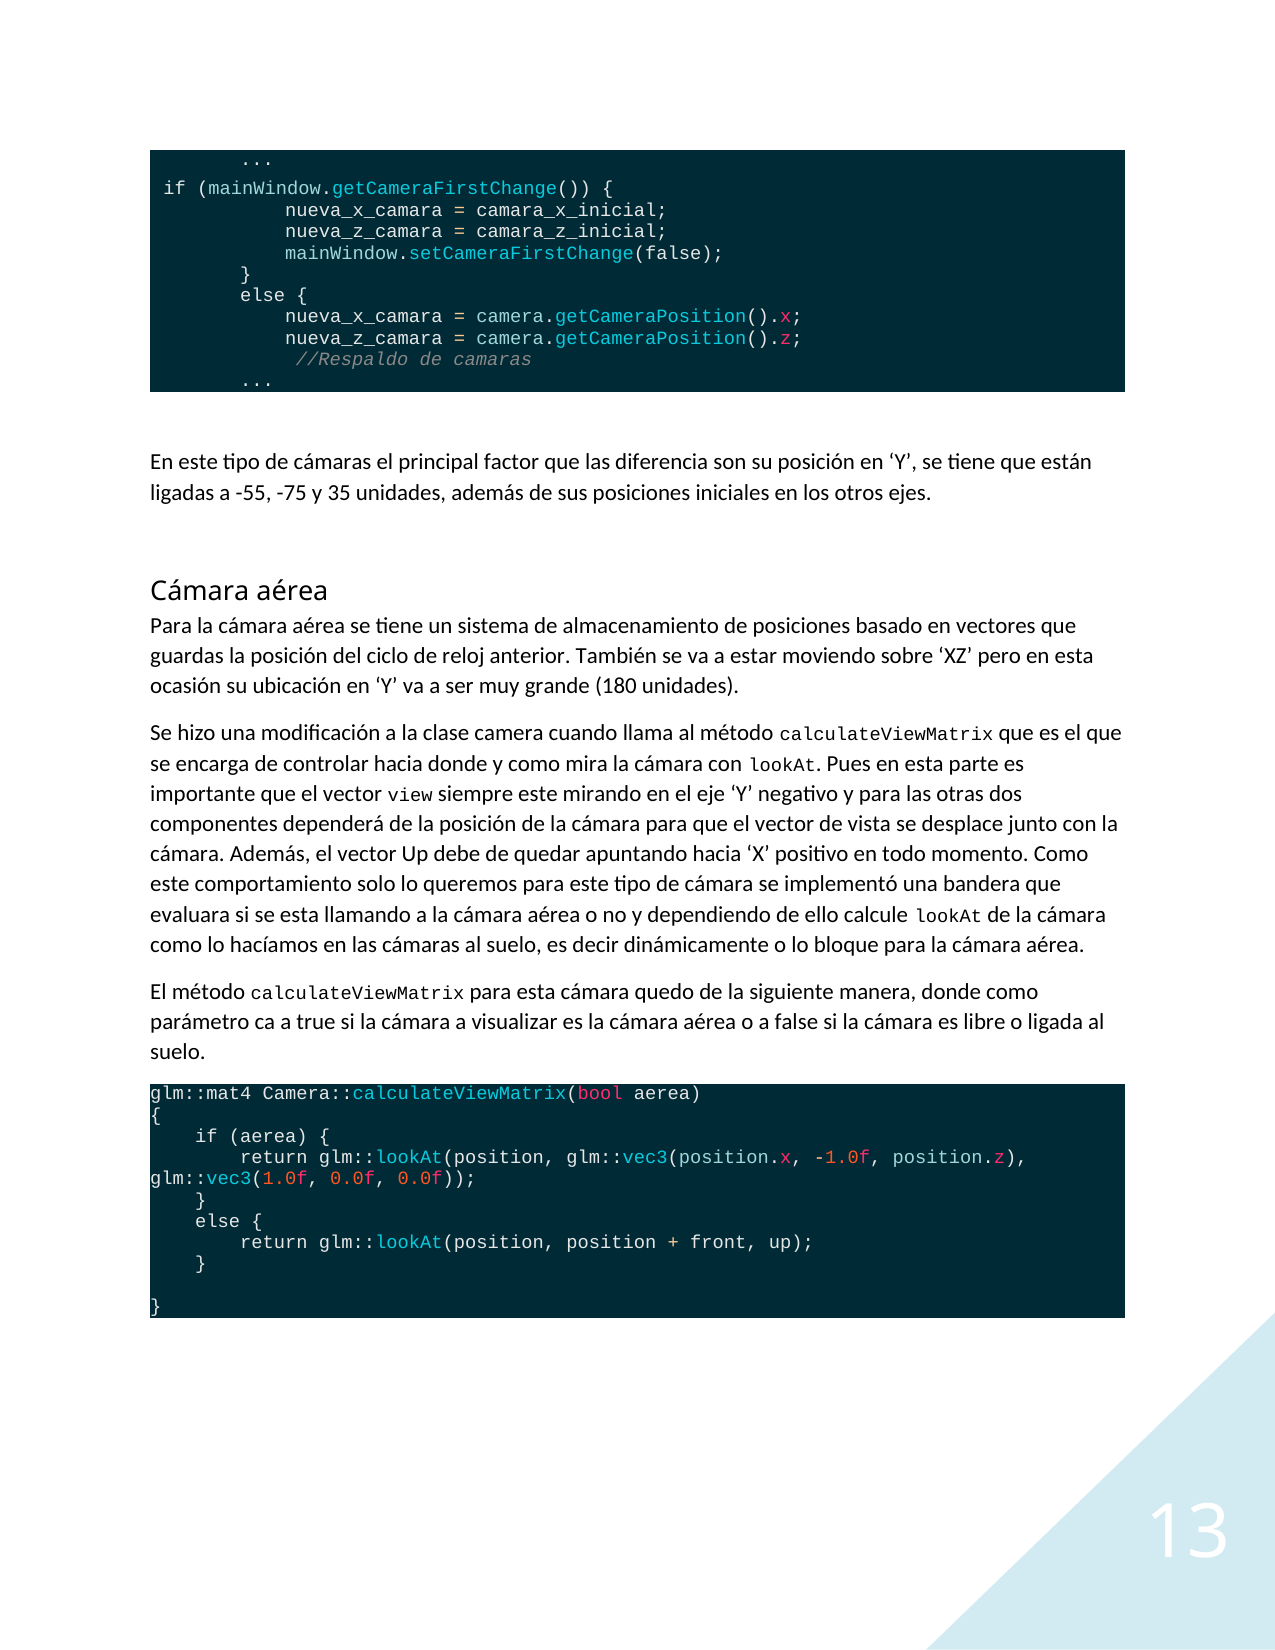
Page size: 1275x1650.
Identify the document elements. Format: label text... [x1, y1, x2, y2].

subtitle Cámara aérea [150, 571, 1125, 608]
text nueva_z_camara = camera.getCameraPosition().z; [150, 328, 1125, 350]
text if (mainWindow.getCameraFirstChange()) { [150, 171, 1125, 201]
text mainWindow.setCameraFirstChange(false); [150, 243, 1125, 265]
text nueva_z_camara = camara_z_inicial; [150, 222, 1125, 243]
text } [150, 265, 1125, 286]
text else { [150, 286, 1125, 307]
text else { [150, 1212, 1125, 1233]
text Se hizo una modificación a la clase camera cuando llama al método calculateViewMatrix que es el que se encarga de controlar hacia donde y como mira la cámara con lookAt. Pues en esta parte es importante que el vector view siempre este mirando en el eje ‘Y’ negativo y para las otras dos componentes dependerá de la posición de la cámara para que el vector de vista se desplace junto con la cámara. Además, el vector Up debe de quedar apuntando hacia ‘X’ positivo en todo momento. Como este comportamiento solo lo queremos para este tipo de cámara se implementó una bandera que evaluara si se esta llamando a la cámara aérea o no y dependiendo de ello calcule lookAt de la cámara como lo hacíamos en las cámaras al suelo, es decir dinámicamente o lo bloque para la cámara aérea. [150, 718, 1125, 958]
text if (aerea) { [150, 1127, 1125, 1148]
text nueva_x_camara = camara_x_inicial; [150, 201, 1125, 222]
text { [150, 1105, 1125, 1127]
text El método calculateViewMatrix para esta cámara quedo de la siguiente manera, donde como parámetro ca a true si la cámara a visualizar es la cámara aérea o a false si la cámara es libre o ligada al suelo. [150, 977, 1125, 1065]
text return glm::lookAt(position, glm::vec3(position.x, -1.0f, position.z), glm::vec3(1.0f, 0.0f, 0.0f)); [150, 1148, 1125, 1190]
text nueva_x_camara = camera.getCameraPosition().x; [150, 307, 1125, 328]
text En este tipo de cámaras el principal factor que las diferencia son su posición en ‘Y’, se tiene que están ligadas a -55, -75 y 35 unidades, además de sus posiciones iniciales en los otros ejes. [150, 447, 1125, 506]
text //Respaldo de camaras [150, 350, 1125, 371]
text } [150, 1297, 1125, 1318]
text } [150, 1190, 1125, 1212]
text ... [150, 371, 1125, 392]
text Para la cámara aérea se tiene un sistema de almacenamiento de posiciones basado en vectores que guardas la posición del ciclo de reloj anterior. También se va a estar moviendo sobre ‘XZ’ pero en esta ocasión su ubicación en ‘Y’ va a ser muy grande (180 unidades). [150, 611, 1125, 699]
text } [150, 1254, 1125, 1275]
text return glm::lookAt(position, position + front, up); [150, 1233, 1125, 1254]
text glm::mat4 Camera::calculateViewMatrix(bool aerea) [150, 1084, 1125, 1105]
text ... [150, 150, 1125, 171]
